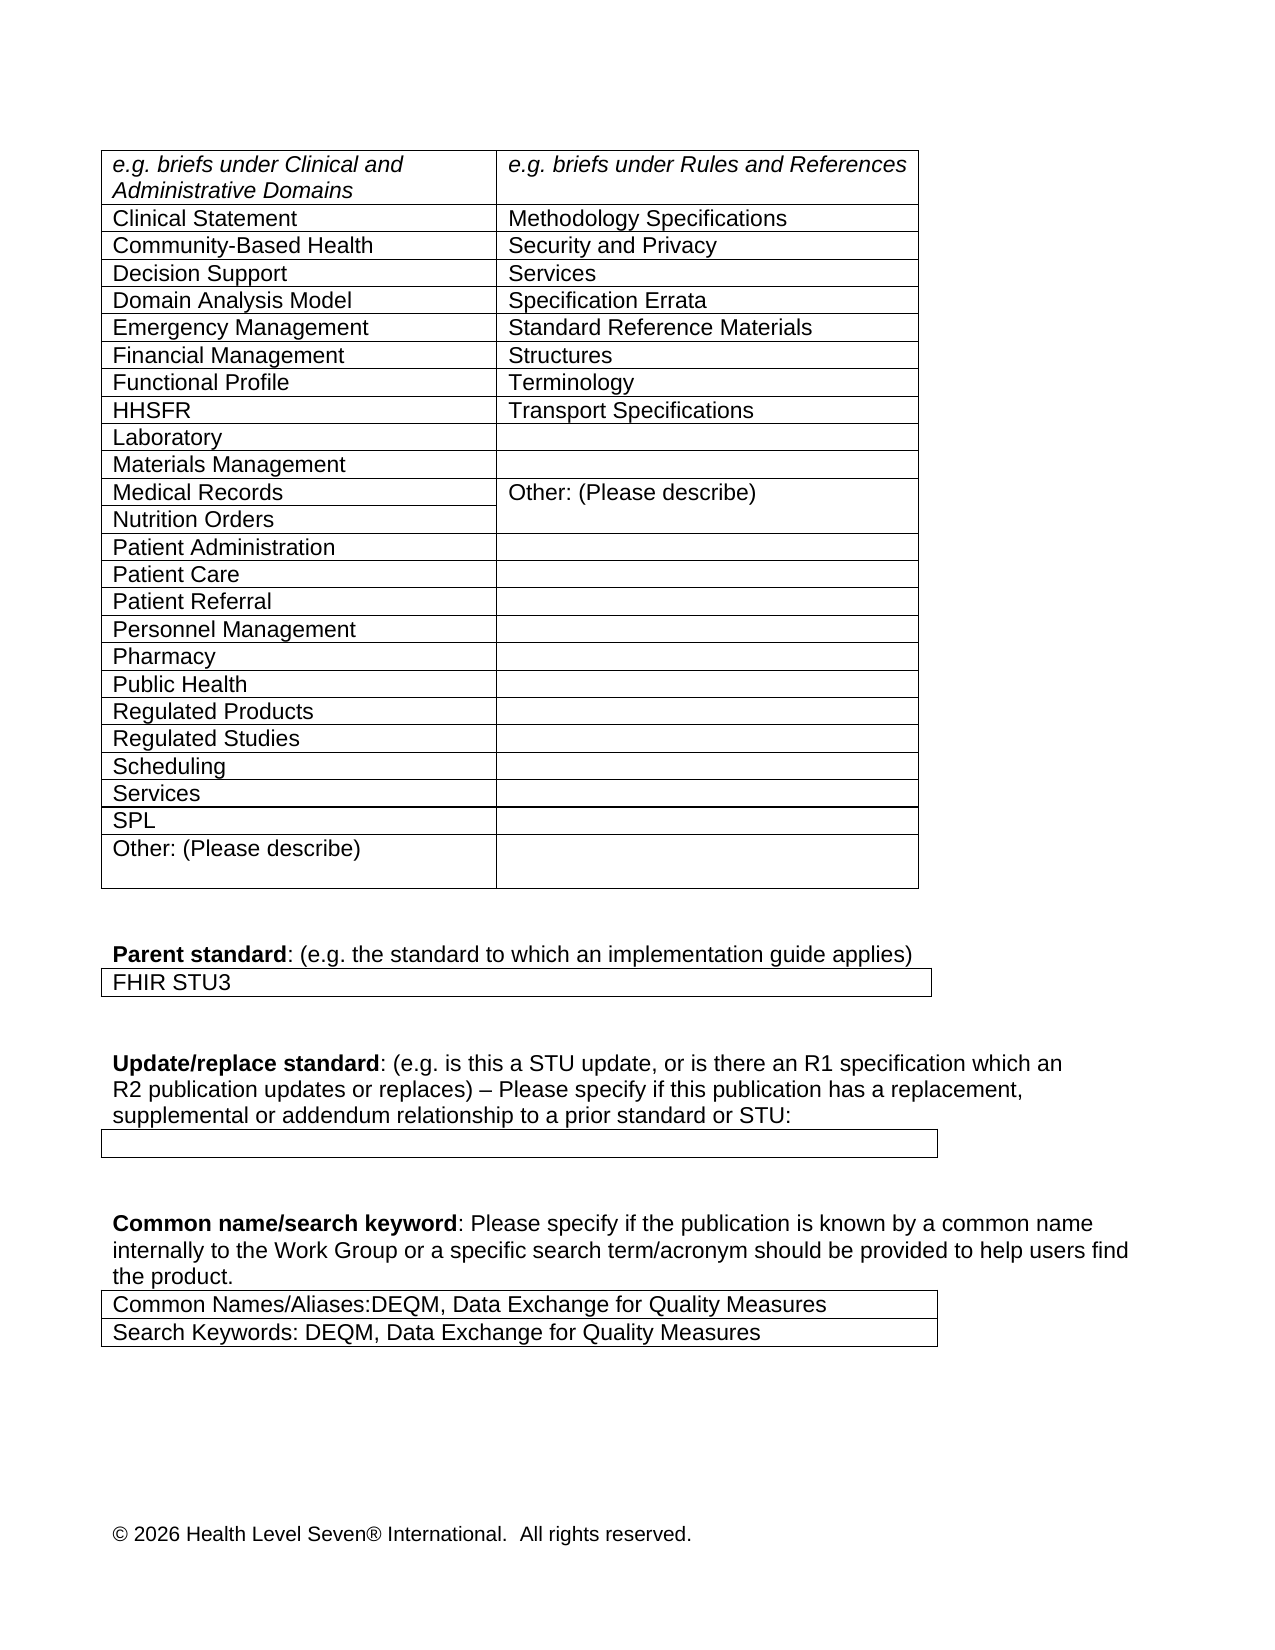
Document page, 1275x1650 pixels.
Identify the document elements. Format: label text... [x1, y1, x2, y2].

table_cell Nutrition Orders [102, 506, 496, 532]
table_cell Community-Based Health [102, 232, 496, 258]
table_cell Methodology Specifications [497, 205, 918, 231]
table_cell Other: (Please describe) [102, 835, 496, 888]
table_cell Decision Support [102, 260, 496, 286]
table_cell [497, 808, 918, 834]
table_cell [497, 753, 918, 779]
table_cell Clinical Statement [102, 205, 496, 231]
table_cell Emergency Management [102, 314, 496, 341]
table_cell Search Keywords: DEQM, Data Exchange for Quality Measures [102, 1319, 937, 1346]
table_cell Other: (Please describe) [497, 479, 918, 532]
table_cell Public Health [102, 671, 496, 697]
table_cell Security and Privacy [497, 232, 918, 258]
table_cell Personnel Management [102, 616, 496, 642]
text Parent standard: (e.g. the standard to which an implementation guide applies) [112, 941, 1087, 968]
table_header [102, 1130, 937, 1157]
table_cell Financial Management [102, 342, 496, 368]
table_cell [497, 424, 918, 450]
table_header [102, 151, 496, 204]
table_cell [497, 671, 918, 697]
table_cell [497, 725, 918, 752]
table_cell Materials Management [102, 451, 496, 478]
table_cell Specification Errata [497, 287, 918, 313]
table_cell Pharmacy [102, 643, 496, 669]
text Common name/search keyword: Please specify if the publication is known by a common name internally to the Work Group or a specific search term/acronym should be provided to help users find the product. [112, 1210, 1162, 1289]
table_header Common Names/Aliases:DEQM, Data Exchange for Quality Measures [102, 1291, 937, 1318]
table_cell [497, 643, 918, 669]
table_cell SPL [102, 808, 496, 834]
table_cell [497, 561, 918, 587]
table_cell [497, 698, 918, 724]
table_cell Patient Administration [102, 534, 496, 560]
table_cell [497, 534, 918, 560]
table_cell Patient Referral [102, 588, 496, 615]
table_cell [497, 451, 918, 478]
table_cell Transport Specifications [497, 397, 918, 423]
table_cell Standard Reference Materials [497, 314, 918, 341]
text Update/replace standard: (e.g. is this a STU update, or is there an R1 specification which an R2 publication updates or replaces) – Please specify if this publication has a replacement, supplemental or addendum relationship to a prior standard or STU: [112, 1049, 1087, 1128]
table_header FHIR STU3 [102, 969, 931, 996]
table_header e.g. briefs under Rules and References [497, 151, 918, 204]
table_cell [497, 835, 918, 888]
table_cell Services [497, 260, 918, 286]
table_cell Patient Care [102, 561, 496, 587]
table_cell Scheduling [102, 753, 496, 779]
table_cell Services [102, 780, 496, 806]
table_cell Structures [497, 342, 918, 368]
table_cell [497, 588, 918, 615]
table_cell Medical Records [102, 479, 496, 505]
table_cell Domain Analysis Model [102, 287, 496, 313]
table_cell [497, 616, 918, 642]
table_cell Regulated Studies [102, 725, 496, 752]
table_cell Laboratory [102, 424, 496, 450]
table_cell HHSFR [102, 397, 496, 423]
table_cell Terminology [497, 369, 918, 396]
table_cell Functional Profile [102, 369, 496, 396]
table_cell [497, 780, 918, 806]
table_cell Regulated Products [102, 698, 496, 724]
